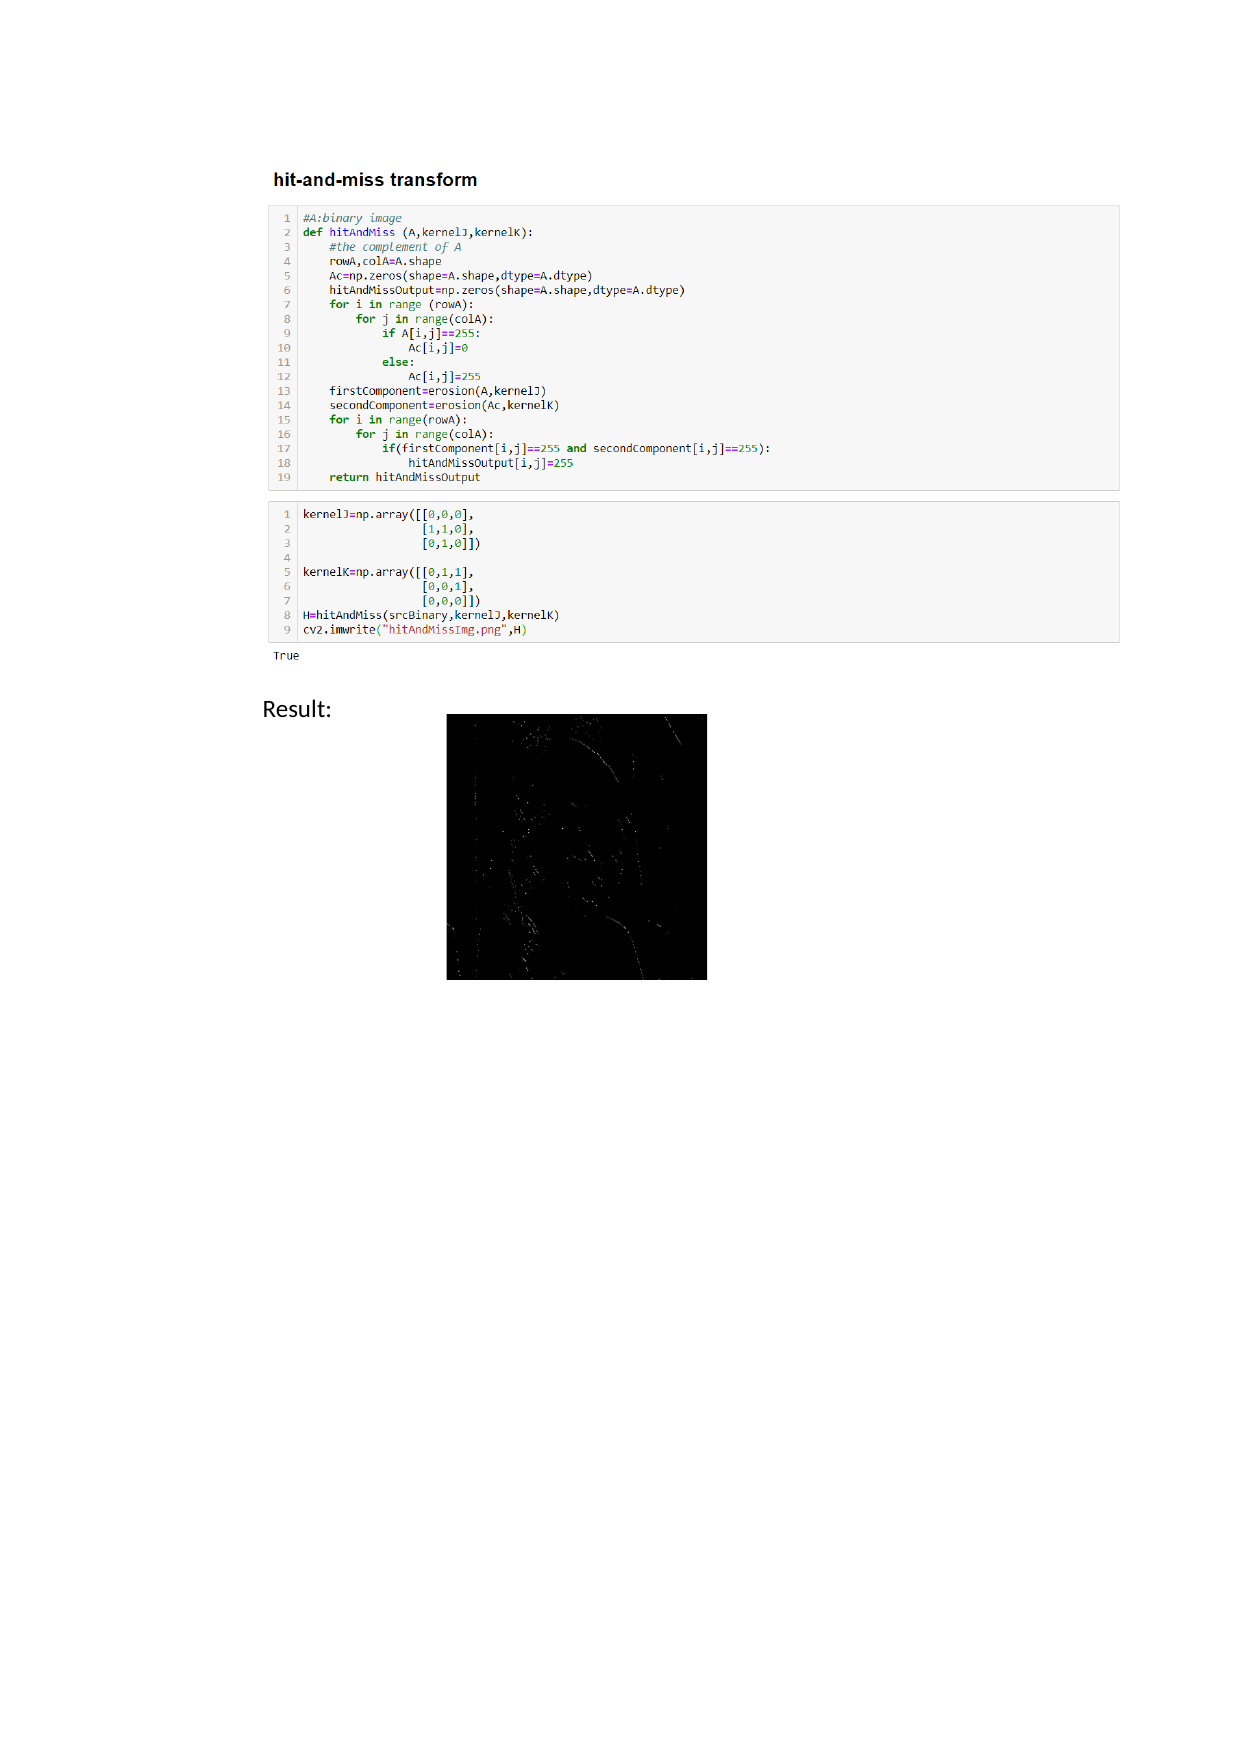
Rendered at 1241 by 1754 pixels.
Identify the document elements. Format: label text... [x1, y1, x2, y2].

picture [444, 714, 707, 977]
list Result: [262, 668, 1053, 727]
picture [262, 164, 1128, 668]
